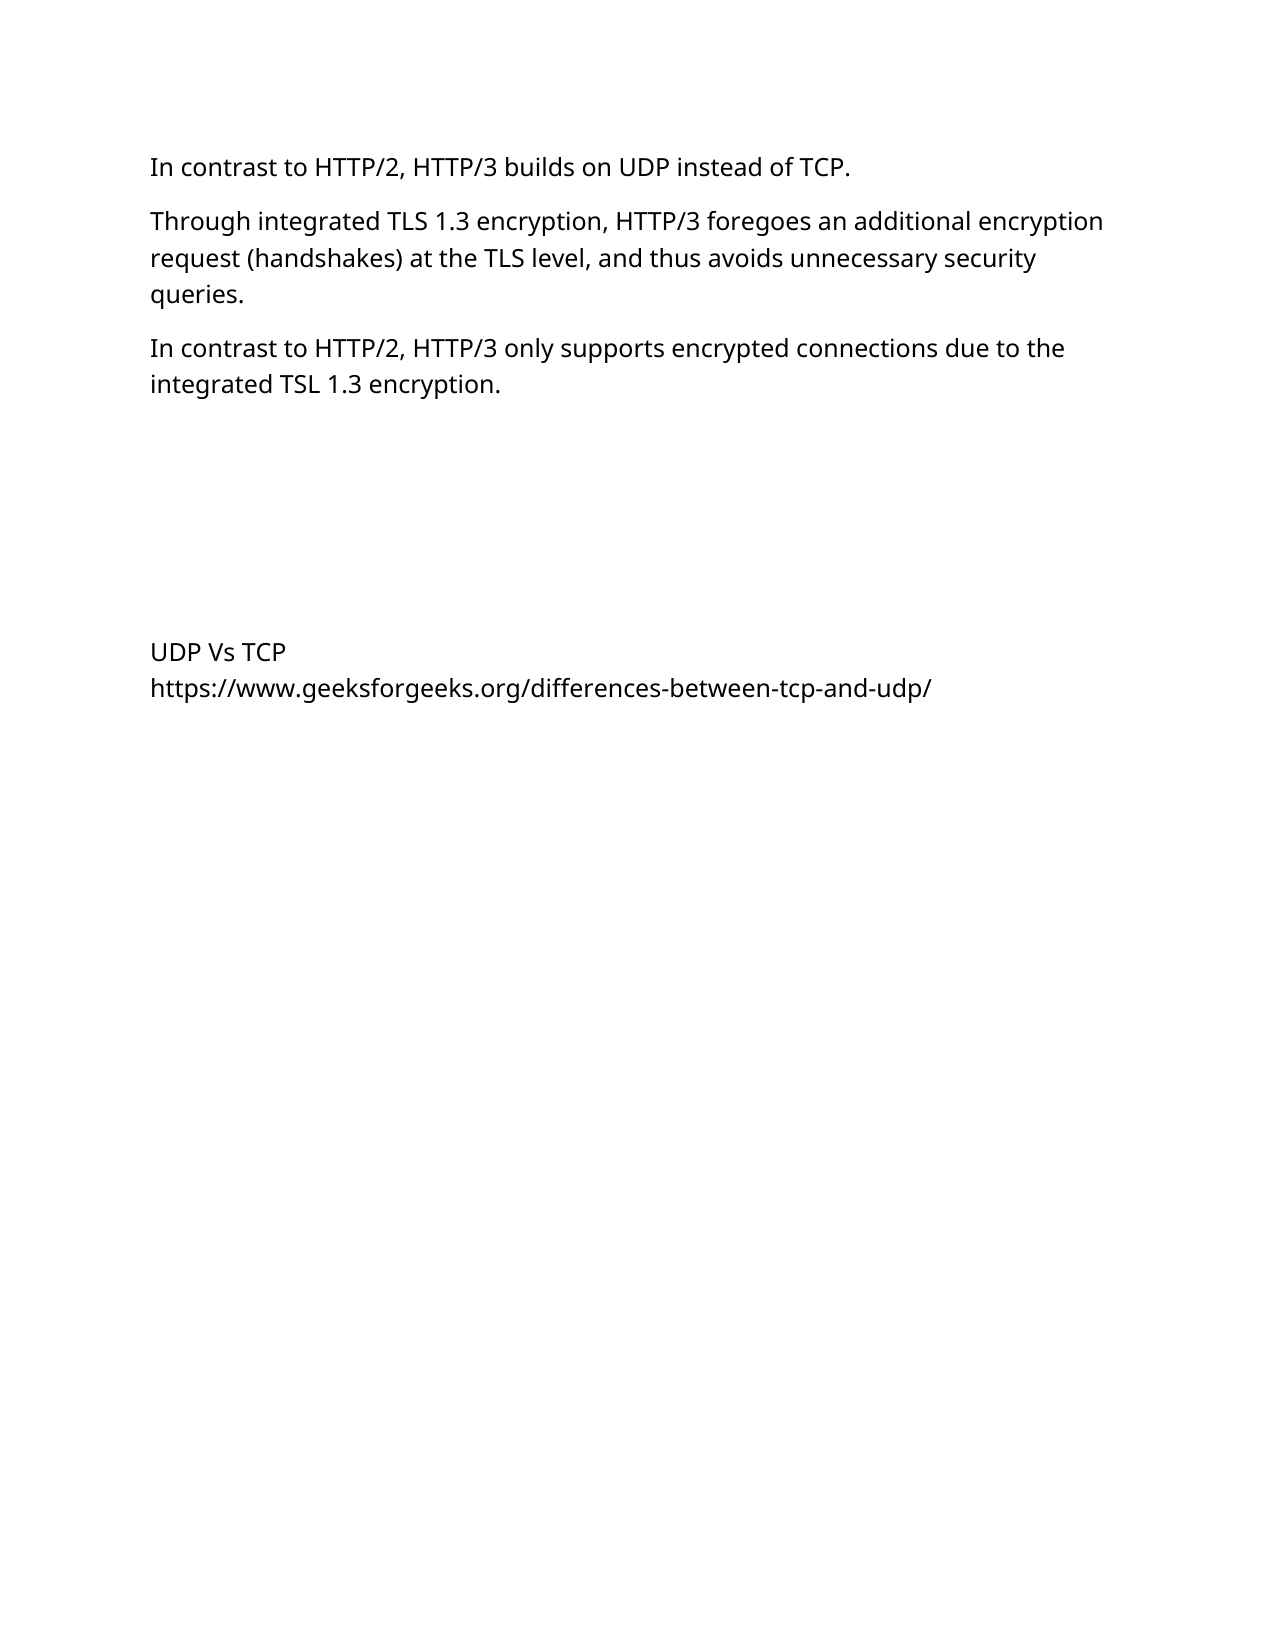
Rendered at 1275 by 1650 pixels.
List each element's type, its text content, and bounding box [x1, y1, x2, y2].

text UDP Vs TCP https://www.geeksforgeeks.org/differences-between-tcp-and-udp/ [150, 634, 1125, 705]
text In contrast to HTTP/2, HTTP/3 only supports encrypted connections due to the integrated TSL 1.3 encryption. [150, 330, 1125, 401]
text Through integrated TLS 1.3 encryption, HTTP/3 foregoes an additional encryption request (handshakes) at the TLS level, and thus avoids unnecessary security queries. [150, 203, 1125, 311]
text In contrast to HTTP/2, HTTP/3 builds on UDP instead of TCP. [150, 150, 1125, 184]
